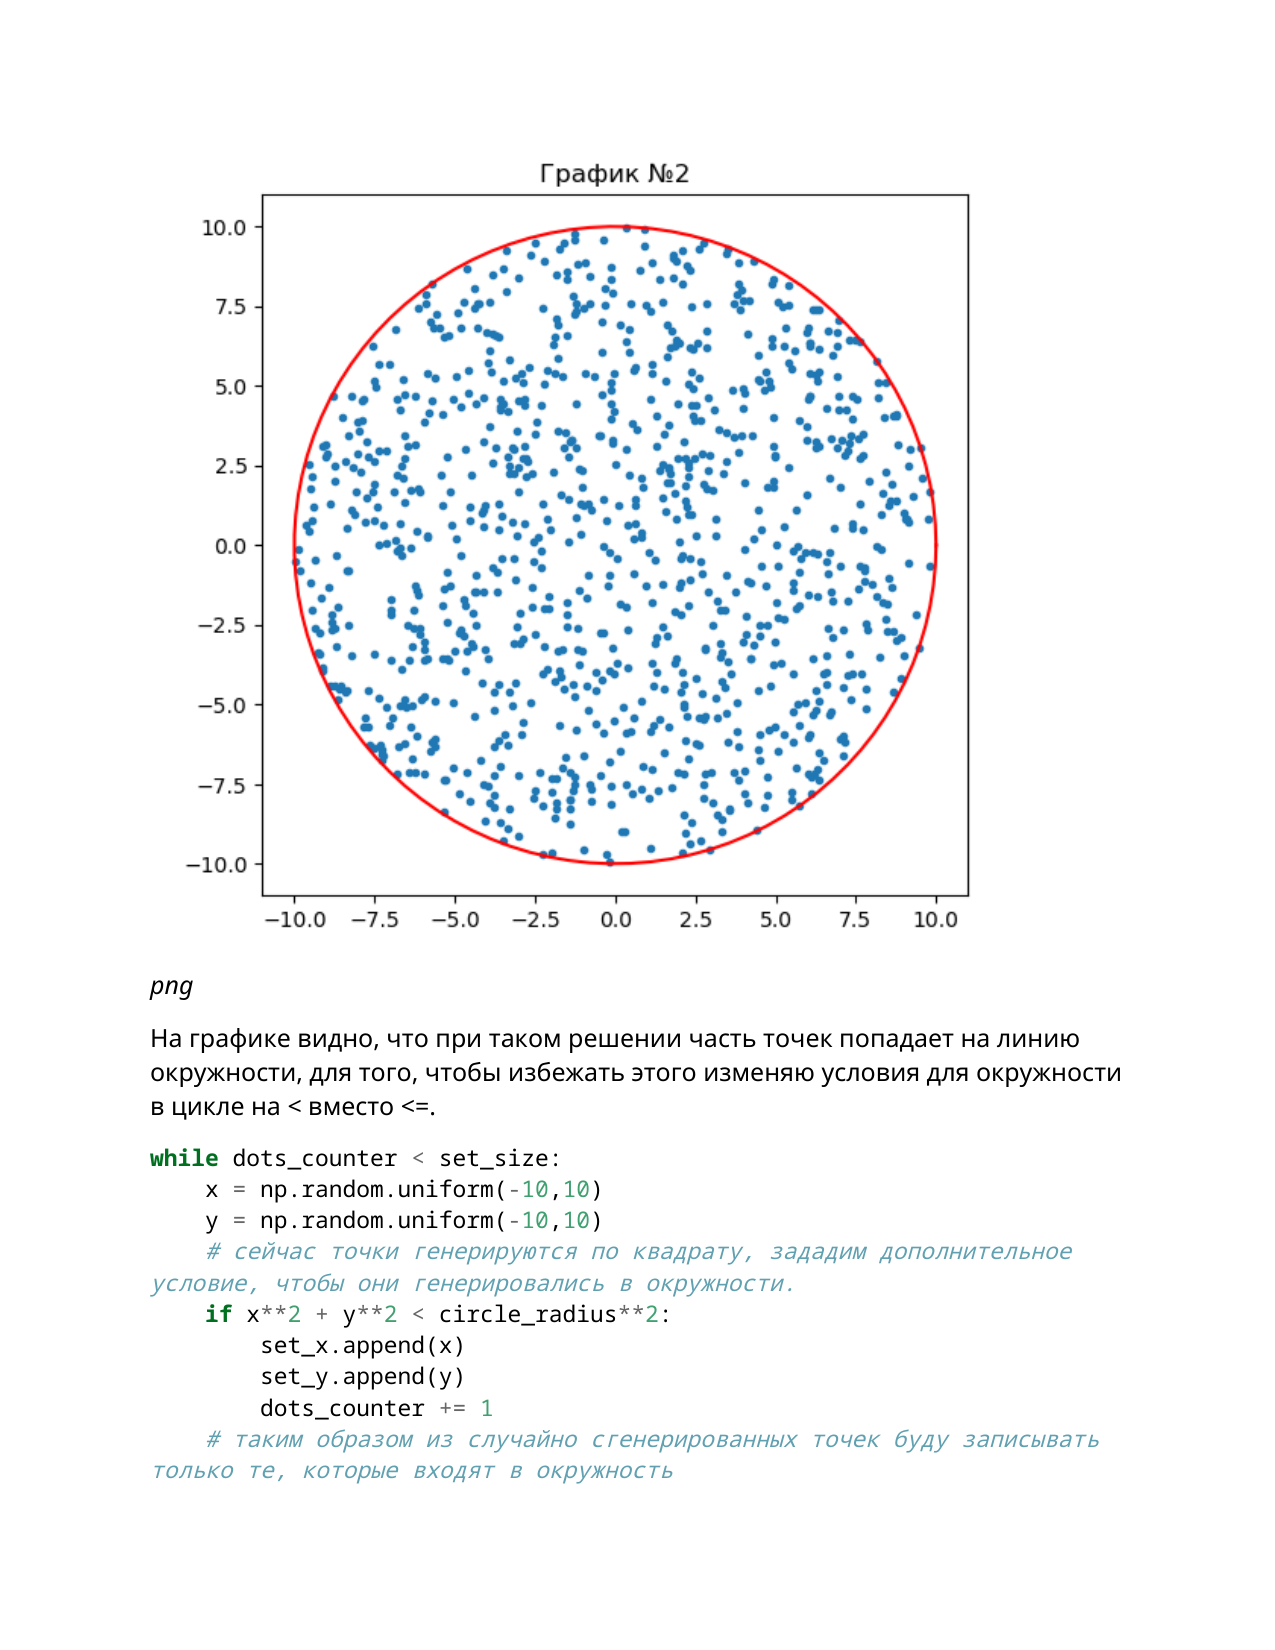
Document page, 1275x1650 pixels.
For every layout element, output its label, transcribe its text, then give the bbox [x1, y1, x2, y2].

text На графике видно, что при таком решении часть точек попадает на линию окружности, для того, чтобы избежать этого изменяю условия для окружности в цикле на < вместо <=. [150, 1021, 1125, 1123]
text while dots_counter < set_size: x = np.random.uniform(-10,10) y = np.random.uniform(-10,10) # сейчас точки генерируются по квадрату, зададим дополнительное условие, чтобы они генерировались в окружности. if x**2 + y**2 < circle_radius**2: set_x.append(x) set_y.append(y) dots_counter += 1 # таким образом из случайно сгенерированных точек буду записывать только те, которые входят в окружность [150, 1142, 1125, 1485]
picture [168, 150, 983, 947]
text png [150, 968, 1125, 1002]
